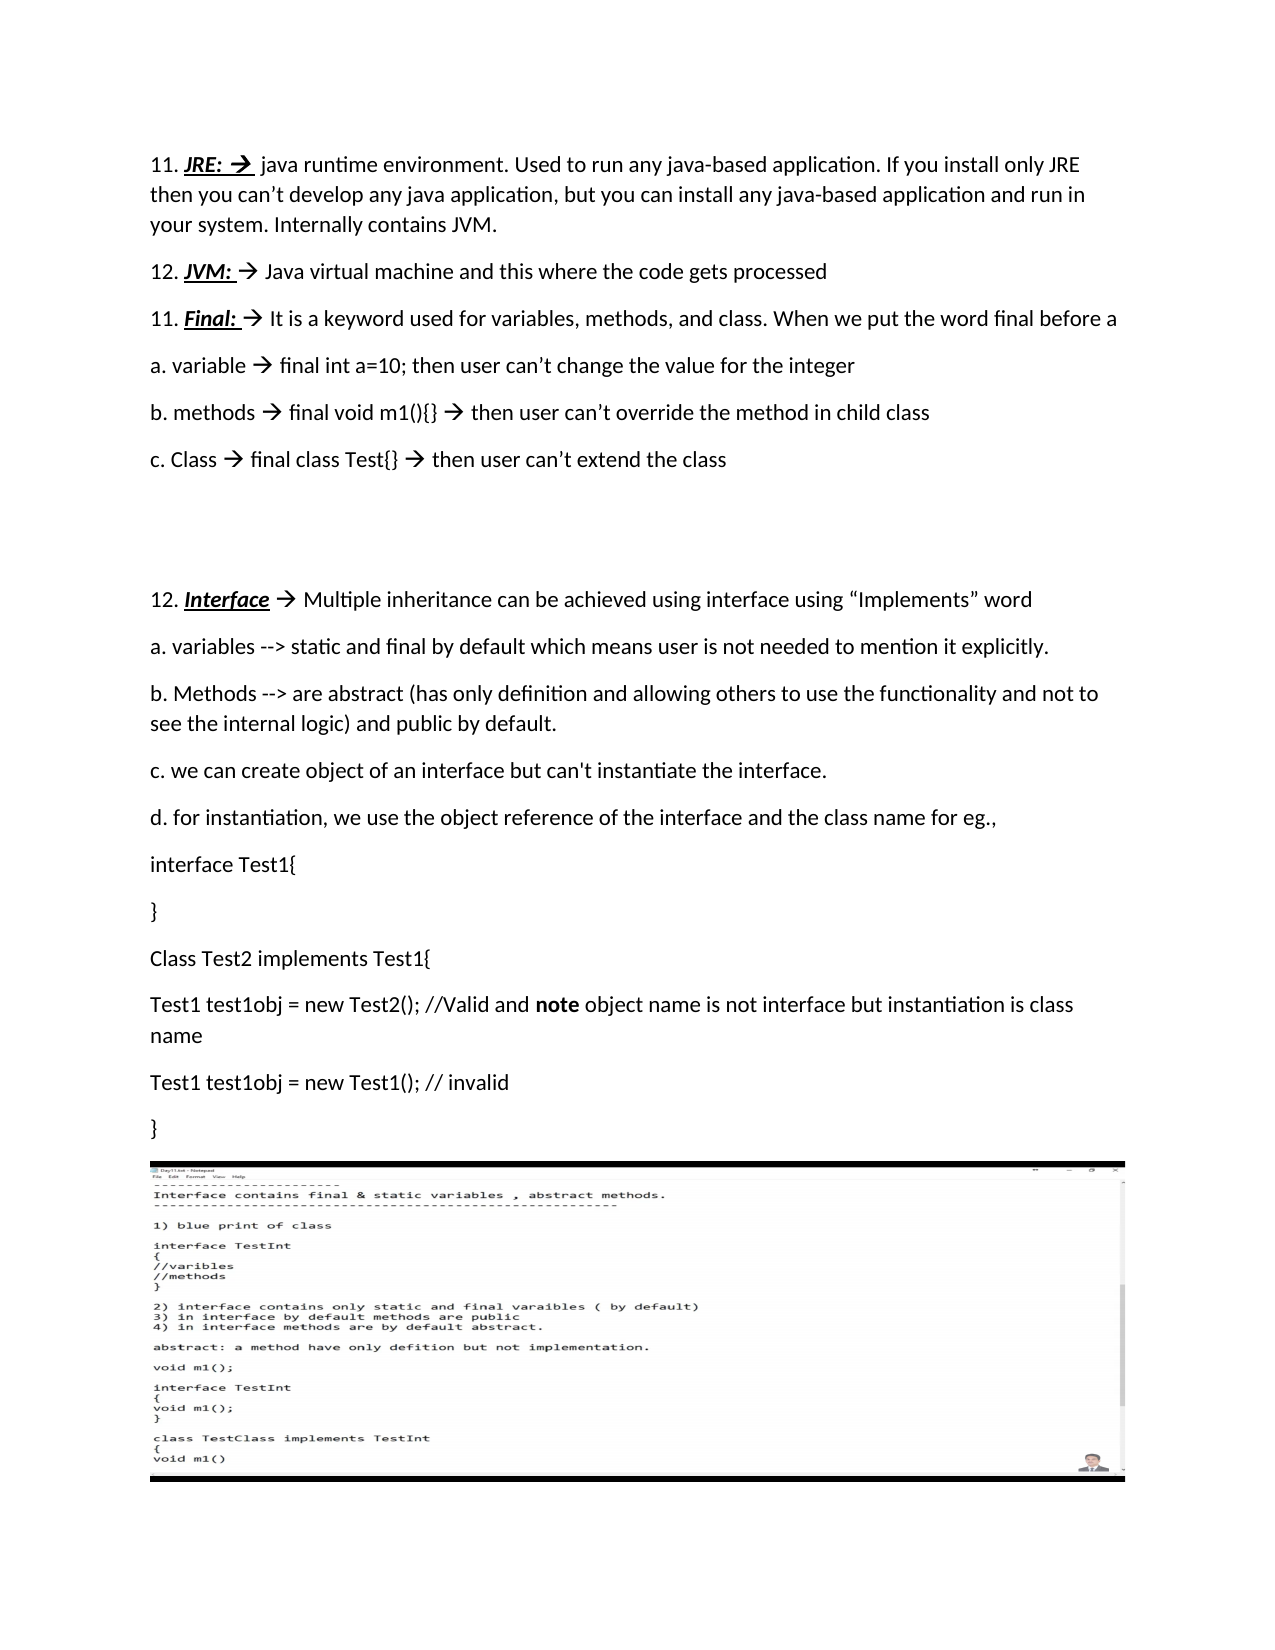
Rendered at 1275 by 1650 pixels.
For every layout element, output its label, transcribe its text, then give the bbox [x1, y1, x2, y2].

text } [150, 1114, 1125, 1143]
text 12. JVM: Java virtual machine and this where the code gets processed [150, 257, 1125, 285]
picture [150, 1161, 1125, 1482]
text b. Methods --> are abstract (has only definition and allowing others to use the functionality and not to see the internal logic) and public by default. [150, 679, 1125, 737]
text 11. JRE: java runtime environment. Used to run any java-based application. If you install only JRE then you can’t develop any java application, but you can install any java-based application and run in your system. Internally contains JVM. [150, 150, 1125, 238]
text } [150, 897, 1125, 925]
text Test1 test1obj = new Test1(); // invalid [150, 1068, 1125, 1096]
text a. variables --> static and final by default which means user is not needed to mention it explicitly. [150, 632, 1125, 660]
text 12. Interface Multiple inheritance can be achieved using interface using “Implements” word [150, 585, 1125, 613]
text d. for instantiation, we use the object reference of the interface and the class name for eg., [150, 803, 1125, 831]
text b. methods final void m1(){} then user can’t override the method in child class [150, 398, 1125, 426]
text interface Test1{ [150, 850, 1125, 878]
text c. Class final class Test{} then user can’t extend the class [150, 445, 1125, 473]
text a. variable final int a=10; then user can’t change the value for the integer [150, 351, 1125, 379]
text 11. Final: It is a keyword used for variables, methods, and class. When we put the word final before a [150, 304, 1125, 332]
text c. we can create object of an interface but can't instantiate the interface. [150, 756, 1125, 784]
text Class Test2 implements Test1{ [150, 944, 1125, 972]
text Test1 test1obj = new Test2(); //Valid and note object name is not interface but instantiation is class name [150, 991, 1125, 1049]
